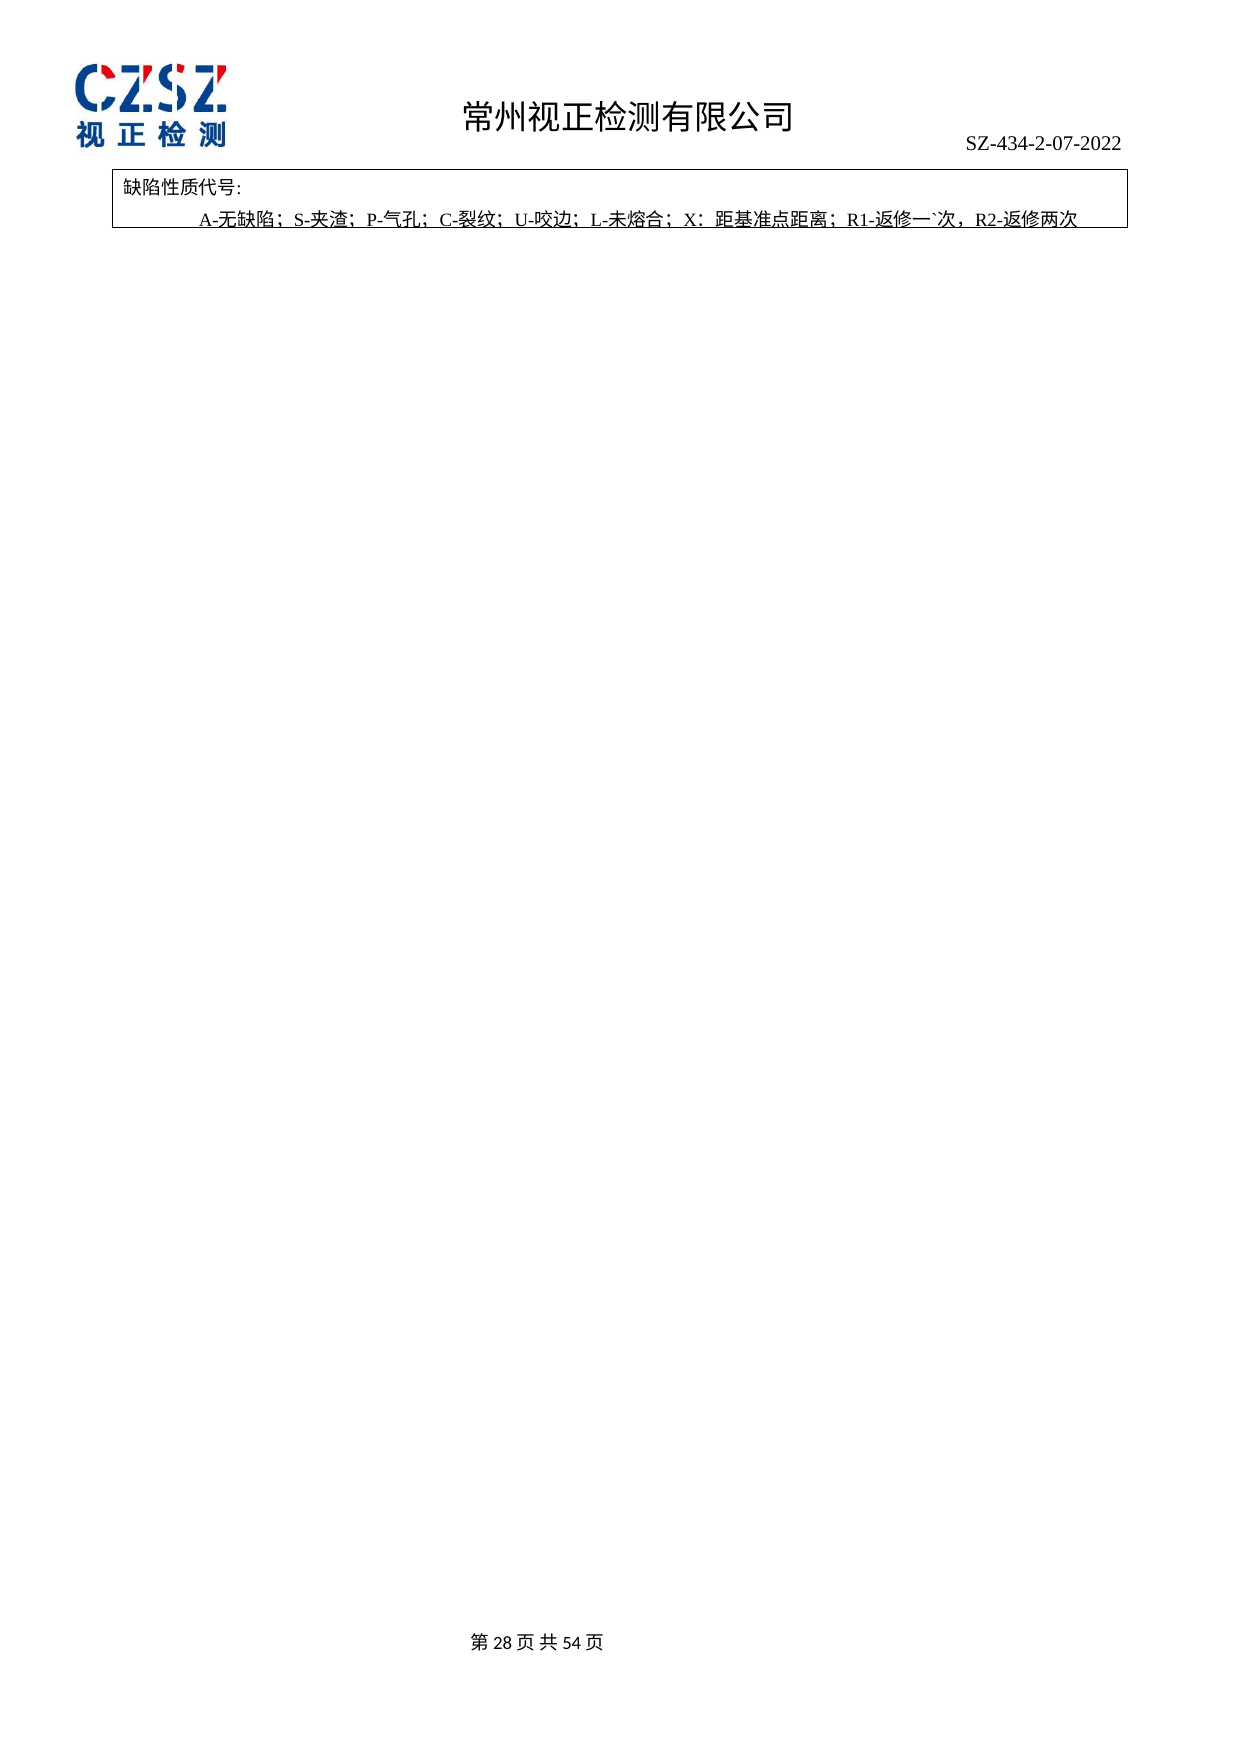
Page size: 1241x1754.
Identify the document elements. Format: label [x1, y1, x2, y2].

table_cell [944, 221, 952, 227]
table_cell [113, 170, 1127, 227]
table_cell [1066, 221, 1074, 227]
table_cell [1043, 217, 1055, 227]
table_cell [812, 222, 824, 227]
picture [66, 51, 234, 153]
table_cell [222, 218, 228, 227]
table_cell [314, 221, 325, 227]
